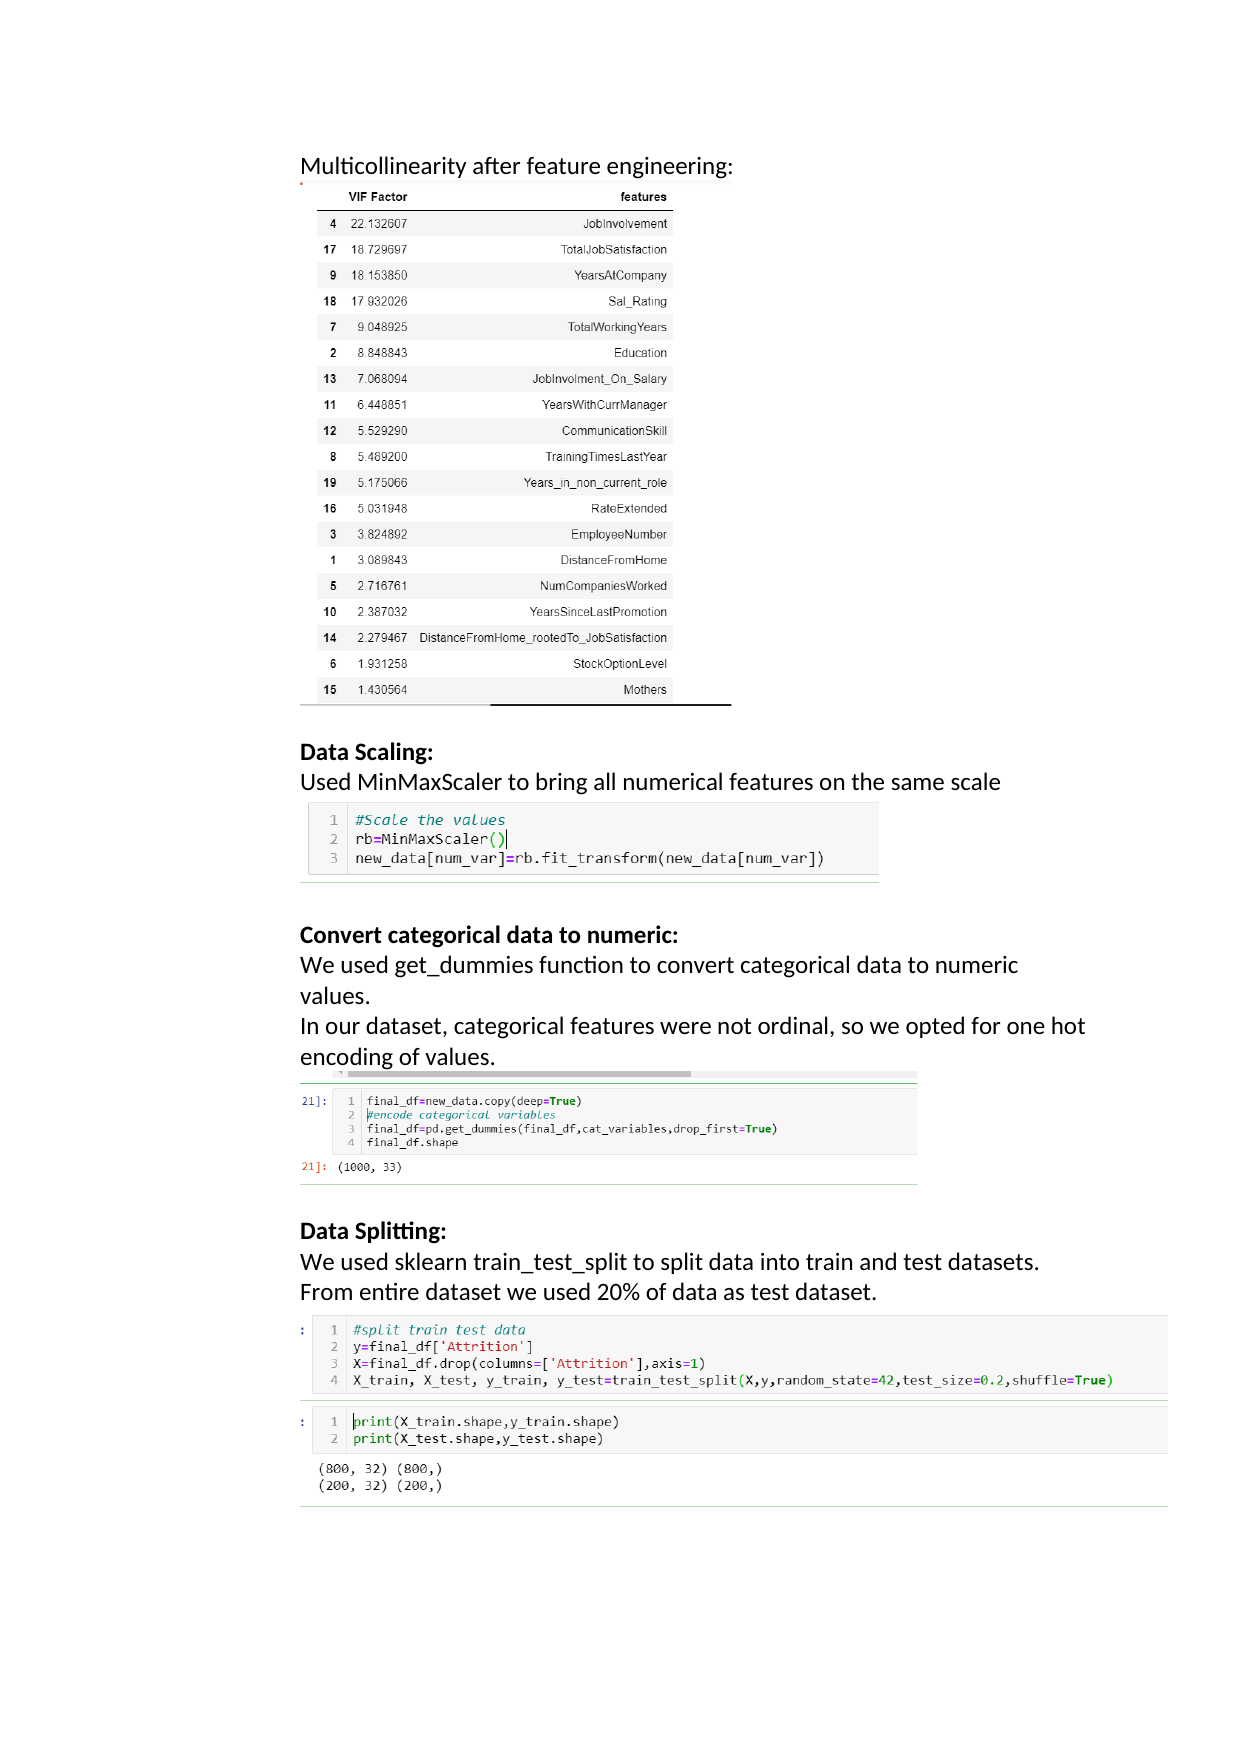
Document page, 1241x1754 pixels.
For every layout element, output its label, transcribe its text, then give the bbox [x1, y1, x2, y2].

picture [300, 1307, 1168, 1507]
text We used sklearn train_test_split to split data into train and test datasets. [300, 1246, 1090, 1277]
text Data Scaling: [300, 736, 1090, 767]
picture [300, 797, 879, 889]
picture [300, 180, 732, 706]
text Used MinMaxScaler to bring all numerical features on the same scale [300, 767, 1090, 797]
text In our dataset, categorical features were not ordinal, so we opted for one hot encoding of values. [300, 1010, 1090, 1071]
text Multicollinearity after feature engineering: [300, 150, 1090, 181]
text We used get_dummies function to convert categorical data to numeric values. [300, 949, 1090, 1010]
text Convert categorical data to numeric: [300, 919, 1090, 949]
text Data Splitting: [300, 1216, 1090, 1246]
picture [300, 1071, 918, 1185]
text From entire dataset we used 20% of data as test dataset. [300, 1277, 1090, 1307]
